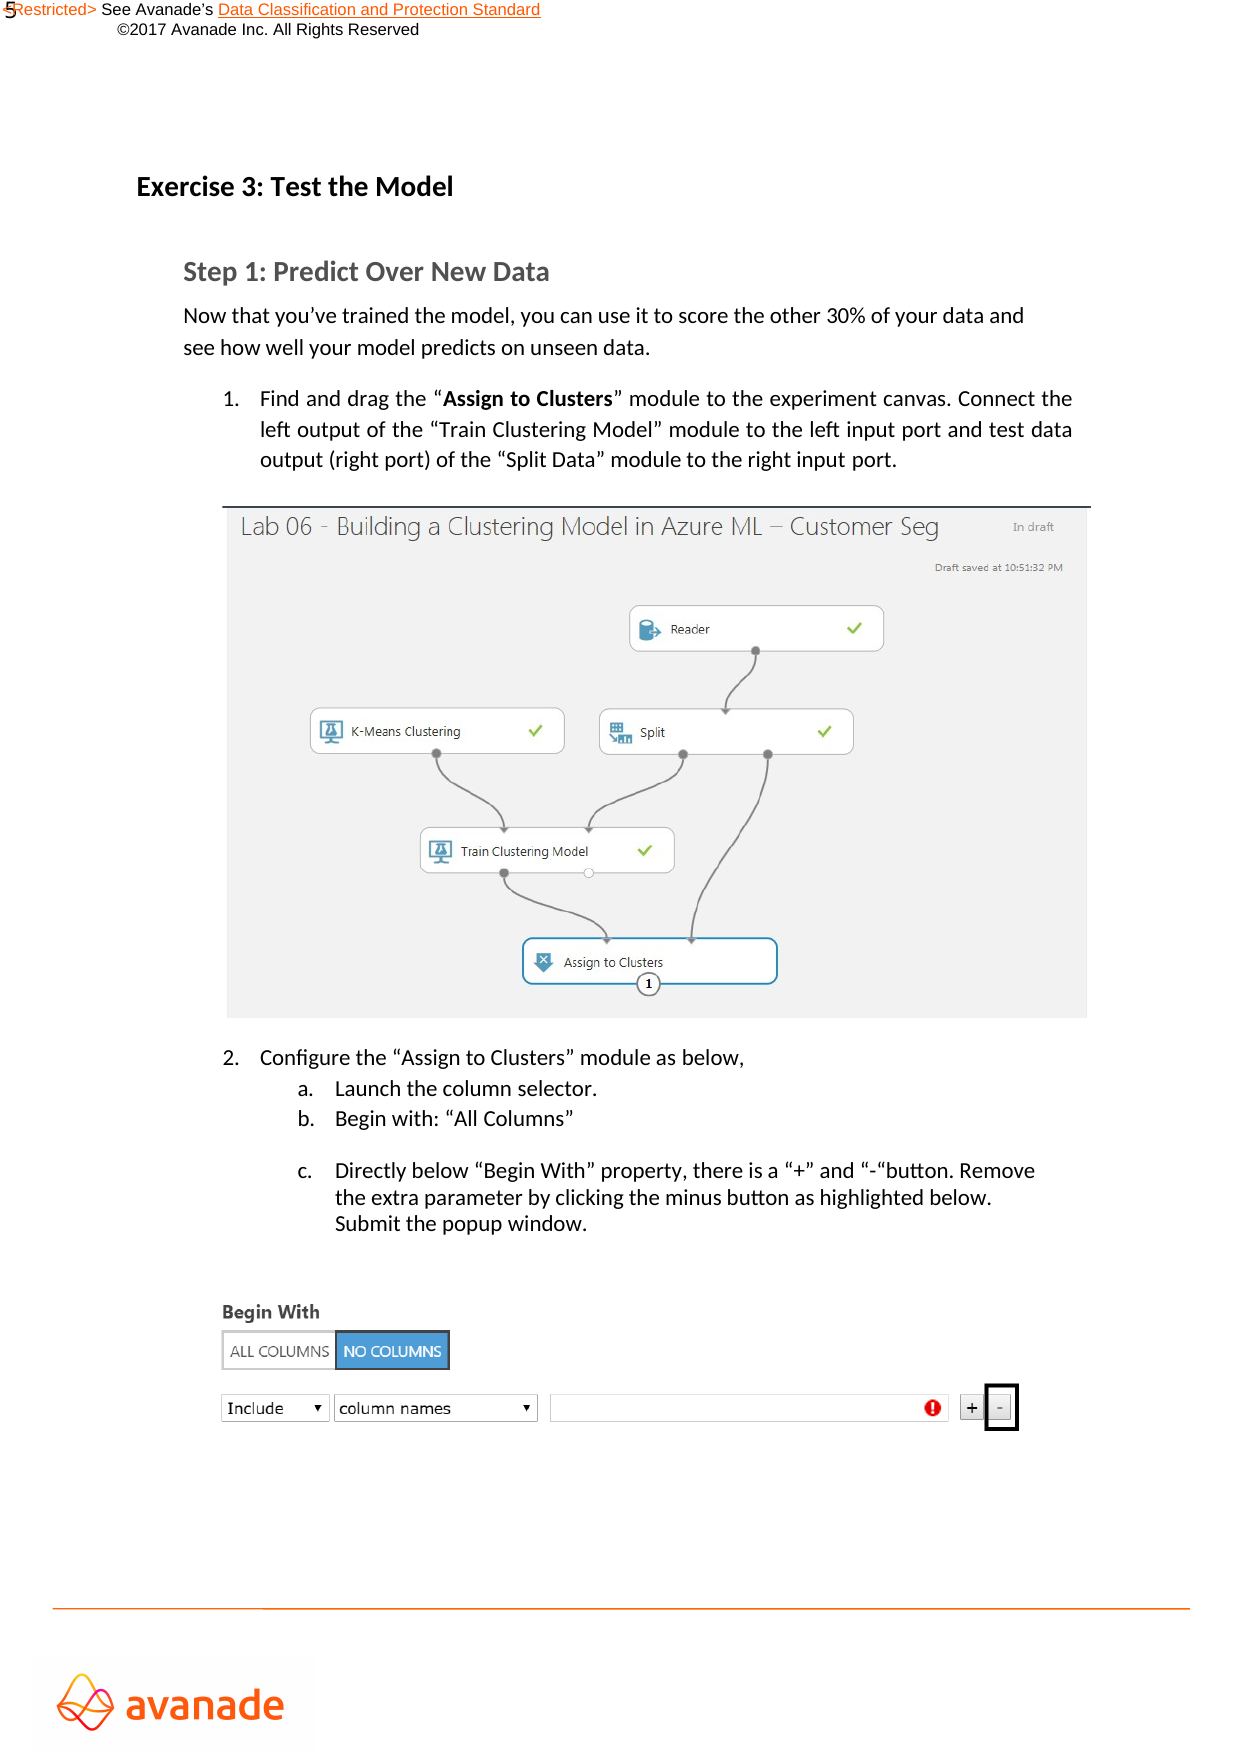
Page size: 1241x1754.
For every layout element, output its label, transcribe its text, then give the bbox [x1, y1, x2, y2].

list Begin with: “All Columns” [297, 1104, 1202, 1132]
picture [211, 1293, 1024, 1475]
list Directly below “Begin With” property, there is a “+” and “-“button. Remove the extra parameter by clicking the minus button as highlighted below. Submit the popup window. [297, 1157, 1052, 1237]
picture [222, 506, 1091, 1018]
list Find and drag the “Assign to Clusters” module to the experiment canvas. Connect the left output of the “Train Clustering Model” module to the left input port and test data output (right port) of the “Split Data” module to the right input port. [222, 384, 1074, 473]
text Now that you’ve trained the model, you can use it to score the other 30% of your data and see how well your model predicts on unseen data. [183, 301, 1052, 361]
list Launch the column selector. [297, 1074, 1202, 1102]
text Exercise 3: Test the Model [110, 175, 1202, 201]
subtitle Step 1: Predict Over New Data [33, 253, 1042, 289]
picture [33, 1650, 317, 1754]
list Configure the “Assign to Clusters” module as below, [222, 1043, 1202, 1071]
